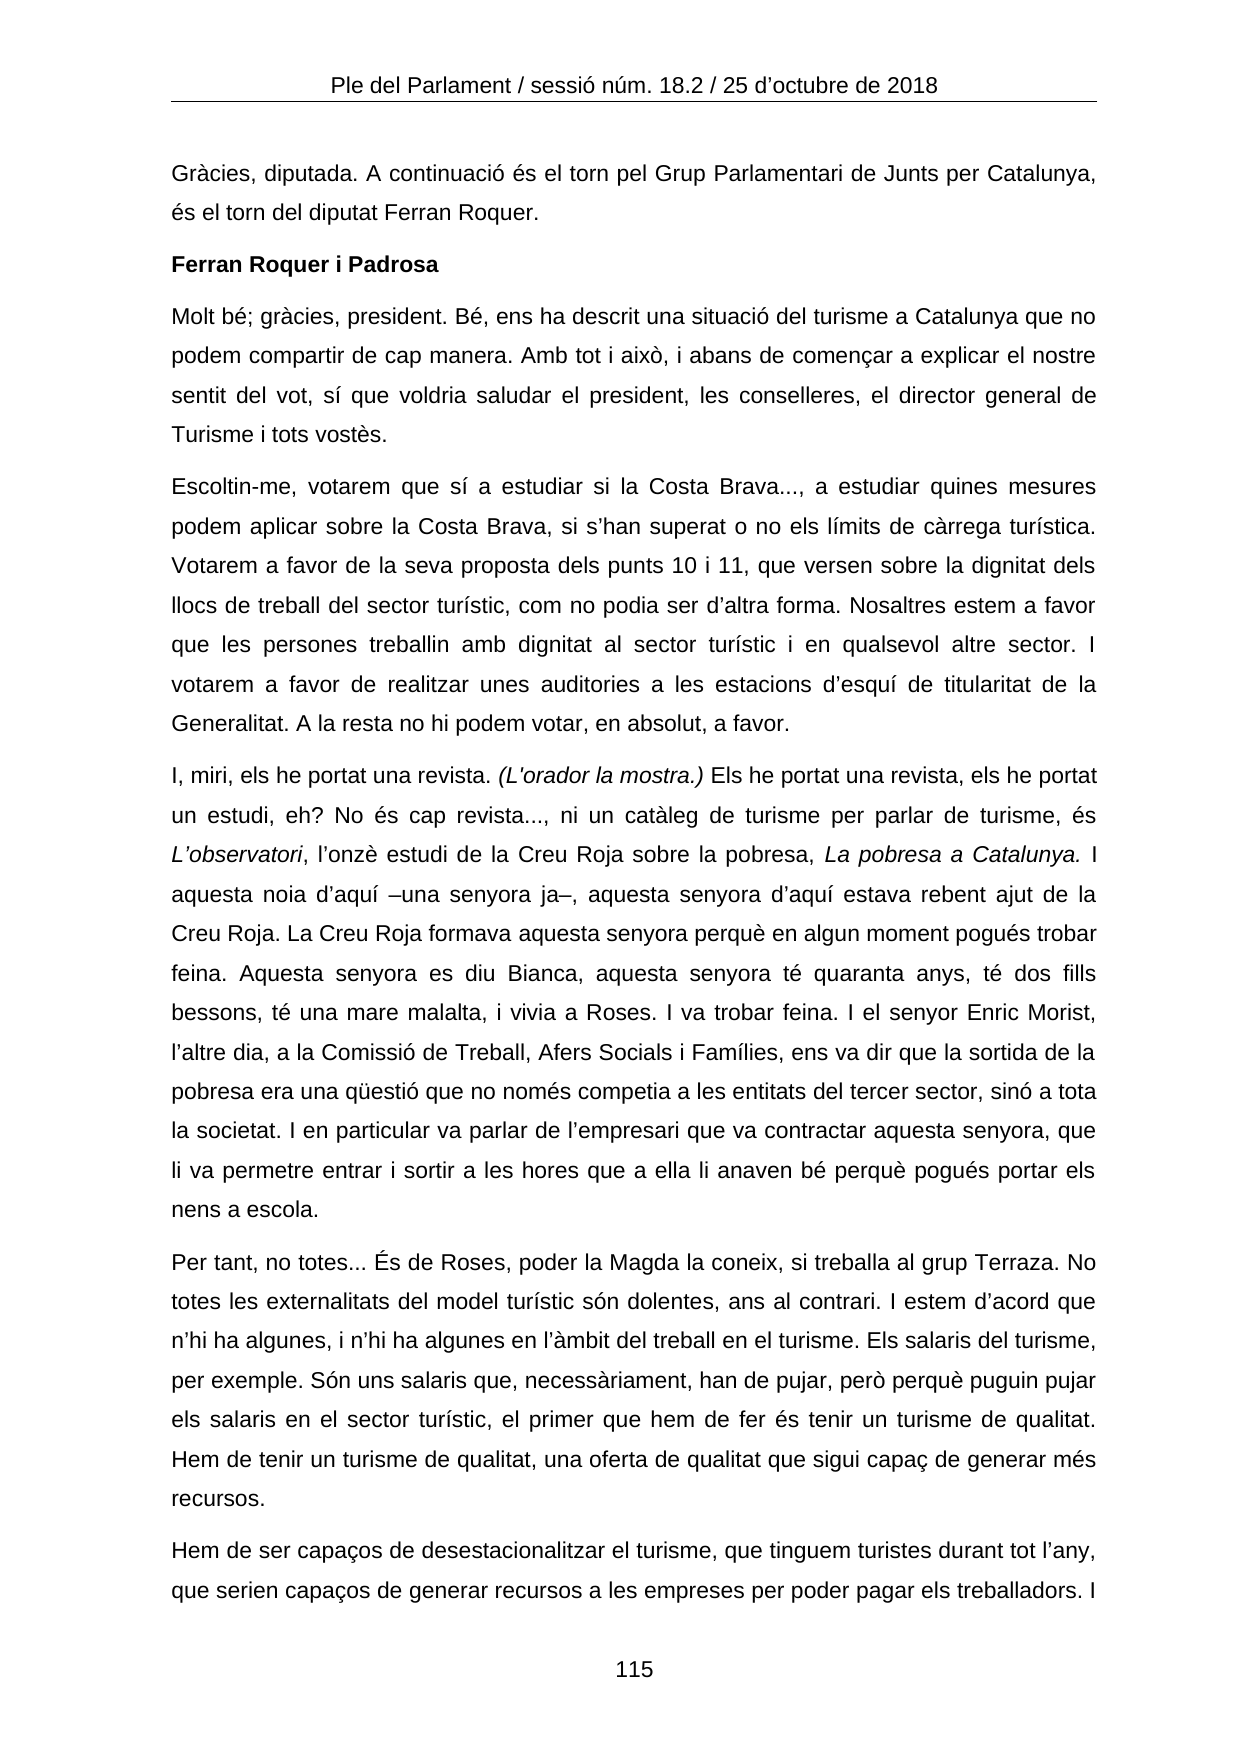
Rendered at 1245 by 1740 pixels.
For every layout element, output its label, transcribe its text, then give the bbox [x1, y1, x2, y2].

text Molt bé; gràcies, president. Bé, ens ha descrit una situació del turisme a Catalunya que no podem compartir de cap manera. Amb tot i això, i abans de començar a explicar el nostre sentit del vot, sí que voldria saludar el president, les conselleres, el director general de Turisme i tots vostès. [171, 303, 1097, 448]
text I, miri, els he portat una revista. (L'orador la mostra.) Els he portat una revista, els he portat un estudi, eh? No és cap revista..., ni un catàleg de turisme per parlar de turisme, és L’observatori, l’onzè estudi de la Creu Roja sobre la pobresa, La pobresa a Catalunya. I aquesta noia d’aquí –una senyora ja–, aquesta senyora d’aquí estava rebent ajut de la Creu Roja. La Creu Roja formava aquesta senyora perquè en algun moment pogués trobar feina. Aquesta senyora es diu Bianca, aquesta senyora té quaranta anys, té dos fills bessons, té una mare malalta, i vivia a Roses. I va trobar feina. I el senyor Enric Morist, l’altre dia, a la Comissió de Treball, Afers Socials i Famílies, ens va dir que la sortida de la pobresa era una qüestió que no només competia a les entitats del tercer sector, sinó a tota la societat. I en particular va parlar de l’empresari que va contractar aquesta senyora, que li va permetre entrar i sortir a les hores que a ella li anaven bé perquè pogués portar els nens a escola. [171, 762, 1097, 1223]
text Gràcies, diputada. A continuació és el torn pel Grup Parlamentari de Junts per Catalunya, és el torn del diputat Ferran Roquer. [171, 159, 1097, 225]
text Ferran Roquer i Padrosa [171, 251, 1097, 277]
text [171, 1537, 1097, 1603]
text Per tant, no totes... És de Roses, poder la Magda la coneix, si treballa al grup Terraza. No totes les externalitats del model turístic són dolentes, ans al contrari. I estem d’acord que n’hi ha algunes, i n’hi ha algunes en l’àmbit del treball en el turisme. Els salaris del turisme, per exemple. Són uns salaris que, necessàriament, han de pujar, però perquè puguin pujar els salaris en el sector turístic, el primer que hem de fer és tenir un turisme de qualitat. Hem de tenir un turisme de qualitat, una oferta de qualitat que sigui capaç de generar més recursos. [171, 1248, 1097, 1512]
text Escoltin-me, votarem que sí a estudiar si la Costa Brava..., a estudiar quines mesures podem aplicar sobre la Costa Brava, si s’han superat o no els límits de càrrega turística. Votarem a favor de la seva proposta dels punts 10 i 11, que versen sobre la dignitat dels llocs de treball del sector turístic, com no podia ser d’altra forma. Nosaltres estem a favor que les persones treballin amb dignitat al sector turístic i en qualsevol altre sector. I votarem a favor de realitzar unes auditories a les estacions d’esquí de titularitat de la Generalitat. A la resta no hi podem votar, en absolut, a favor. [171, 473, 1097, 737]
